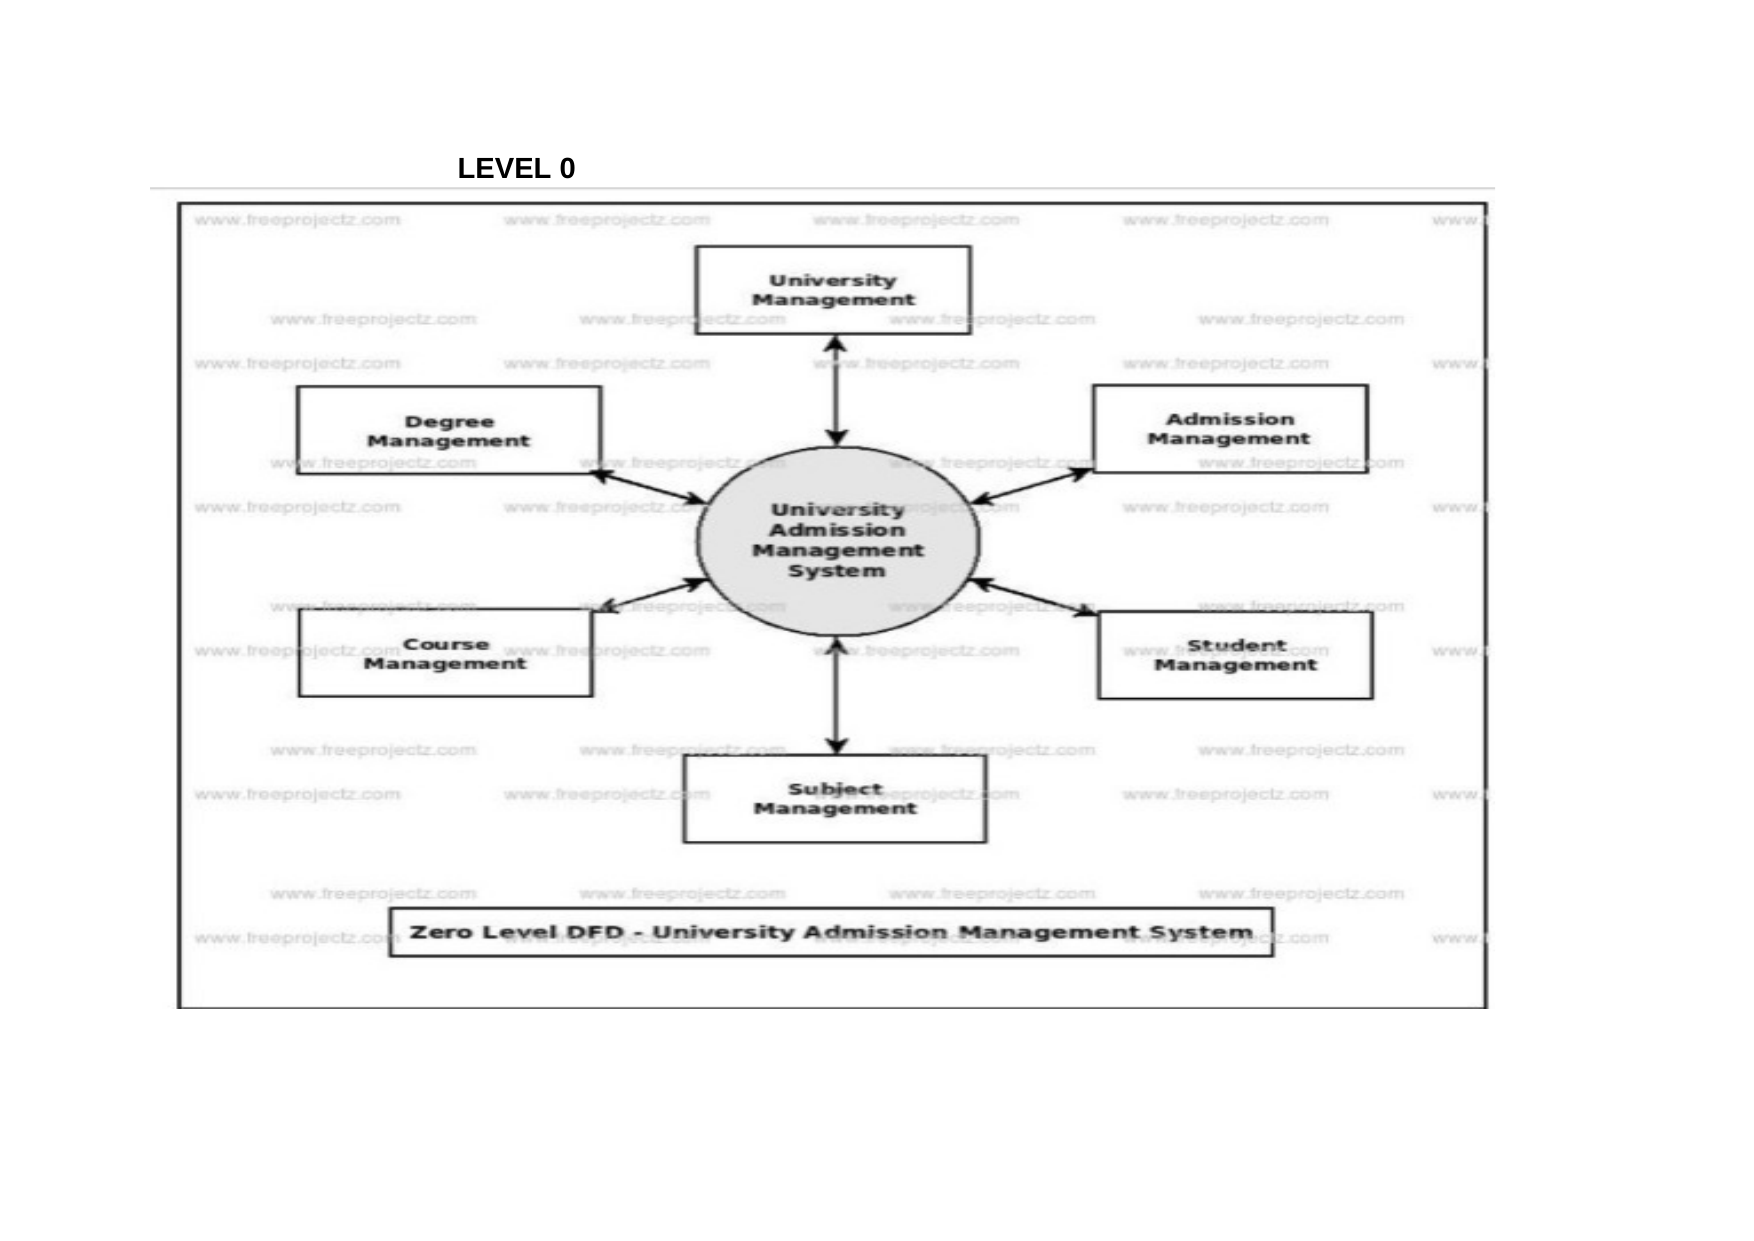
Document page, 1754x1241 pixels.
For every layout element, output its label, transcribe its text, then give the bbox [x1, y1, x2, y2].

picture [150, 186, 1496, 1009]
